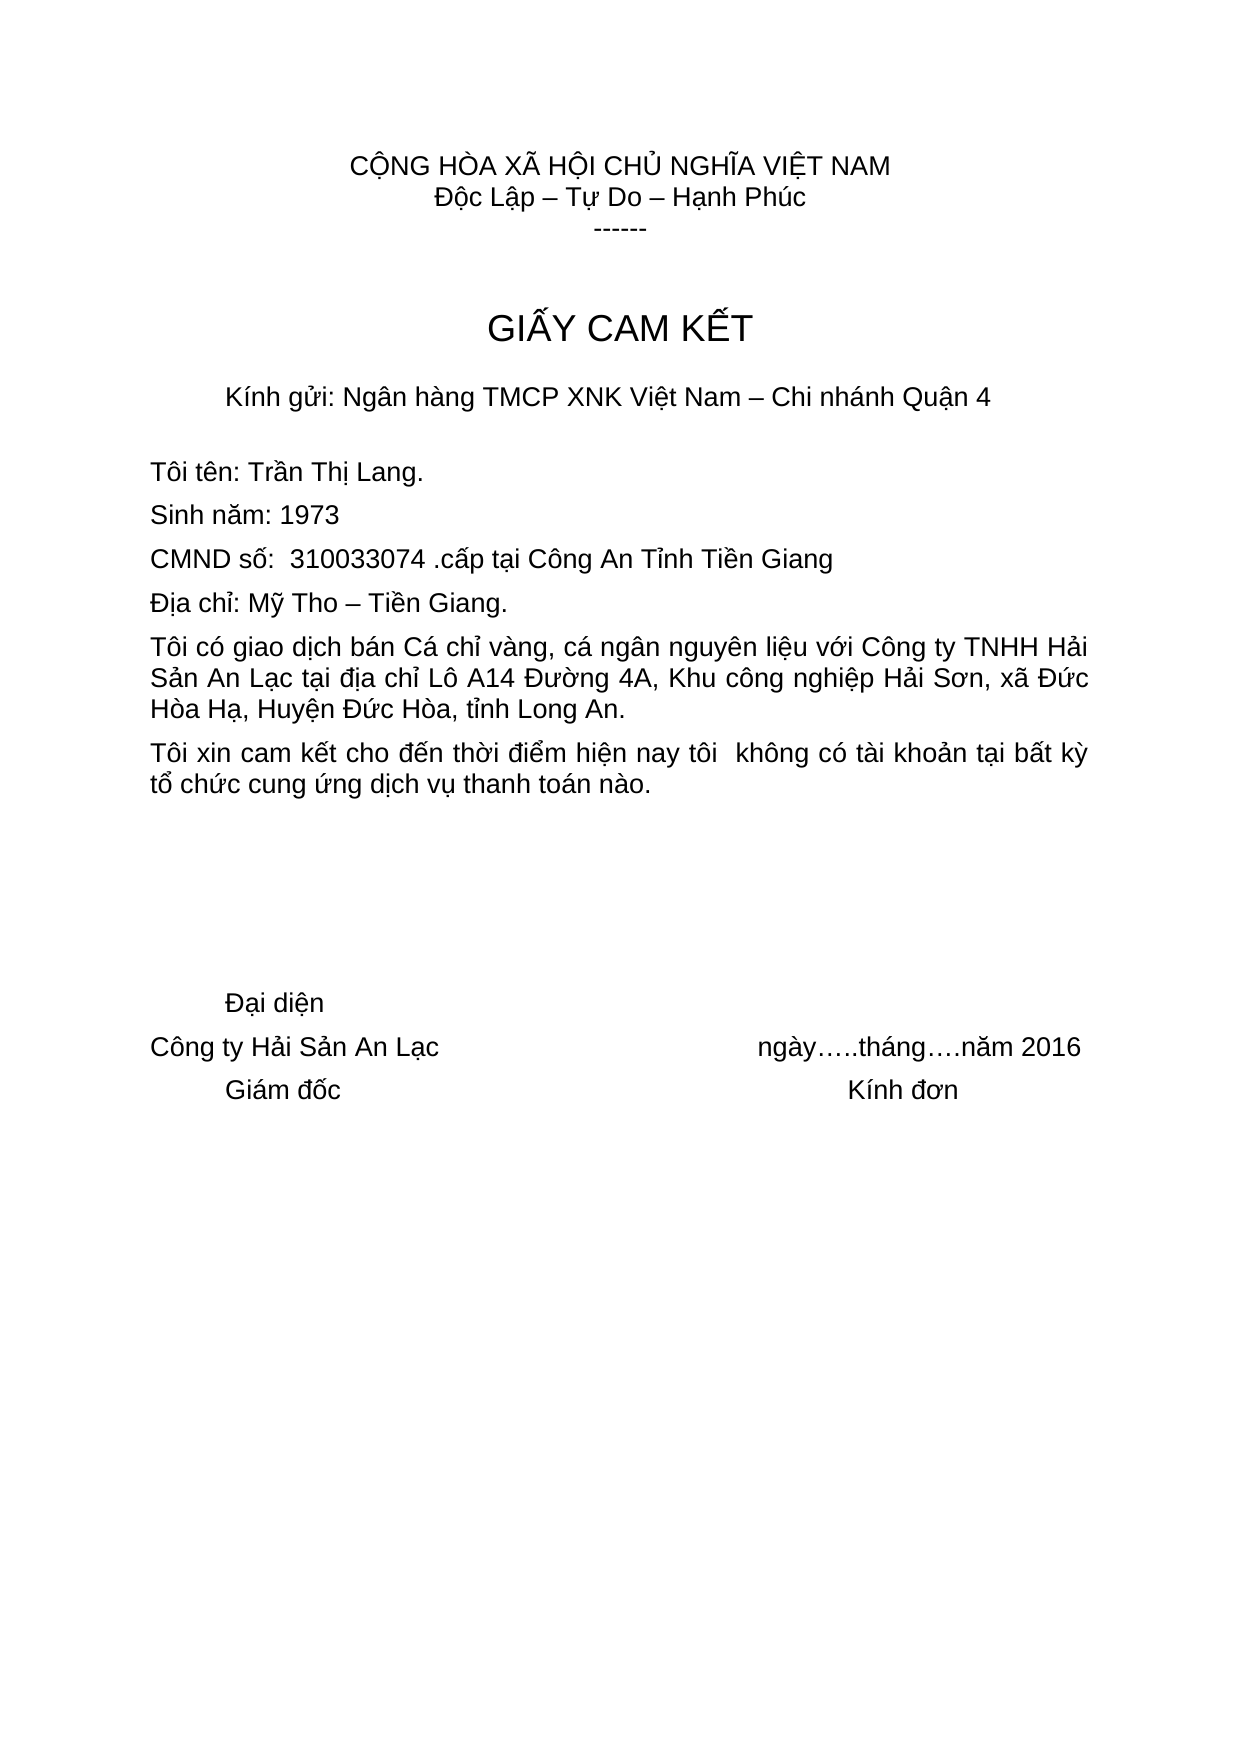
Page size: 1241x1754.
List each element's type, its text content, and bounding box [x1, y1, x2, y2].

text Tôi xin cam kết cho đến thời điểm hiện nay tôi không có tài khoản tại bất kỳ tổ chức cung ứng dịch vụ thanh toán nào. [150, 737, 1090, 799]
text Tôi tên: Trần Thị Lang. [150, 456, 1090, 487]
text Giám đốc Kính đơn [150, 1074, 1090, 1106]
text GIẤY CAM KẾT [150, 306, 1090, 349]
text Công ty Hải Sản An Lạc ngày…..tháng….năm 2016 [150, 1031, 1090, 1062]
text Đại diện [150, 987, 1090, 1018]
text Sinh năm: 1973 [150, 499, 1090, 531]
text ------ [150, 212, 1090, 244]
text CỘNG HÒA XÃ HỘI CHỦ NGHĨA VIỆT NAM [150, 150, 1090, 181]
text Kính gửi: Ngân hàng TMCP XNK Việt Nam – Chi nhánh Quận 4 [150, 381, 1090, 412]
text CMND số: 310033074 .cấp tại Công An Tỉnh Tiền Giang [150, 543, 1090, 574]
text Địa chỉ: Mỹ Tho – Tiền Giang. [150, 587, 1090, 618]
text Tôi có giao dịch bán Cá chỉ vàng, cá ngân nguyên liệu với Công ty TNHH Hải Sản An Lạc tại địa chỉ Lô A14 Đường 4A, Khu công nghiệp Hải Sơn, xã Đức Hòa Hạ, Huyện Đức Hòa, tỉnh Long An. [150, 631, 1090, 724]
text Độc Lập – Tự Do – Hạnh Phúc [150, 181, 1090, 212]
